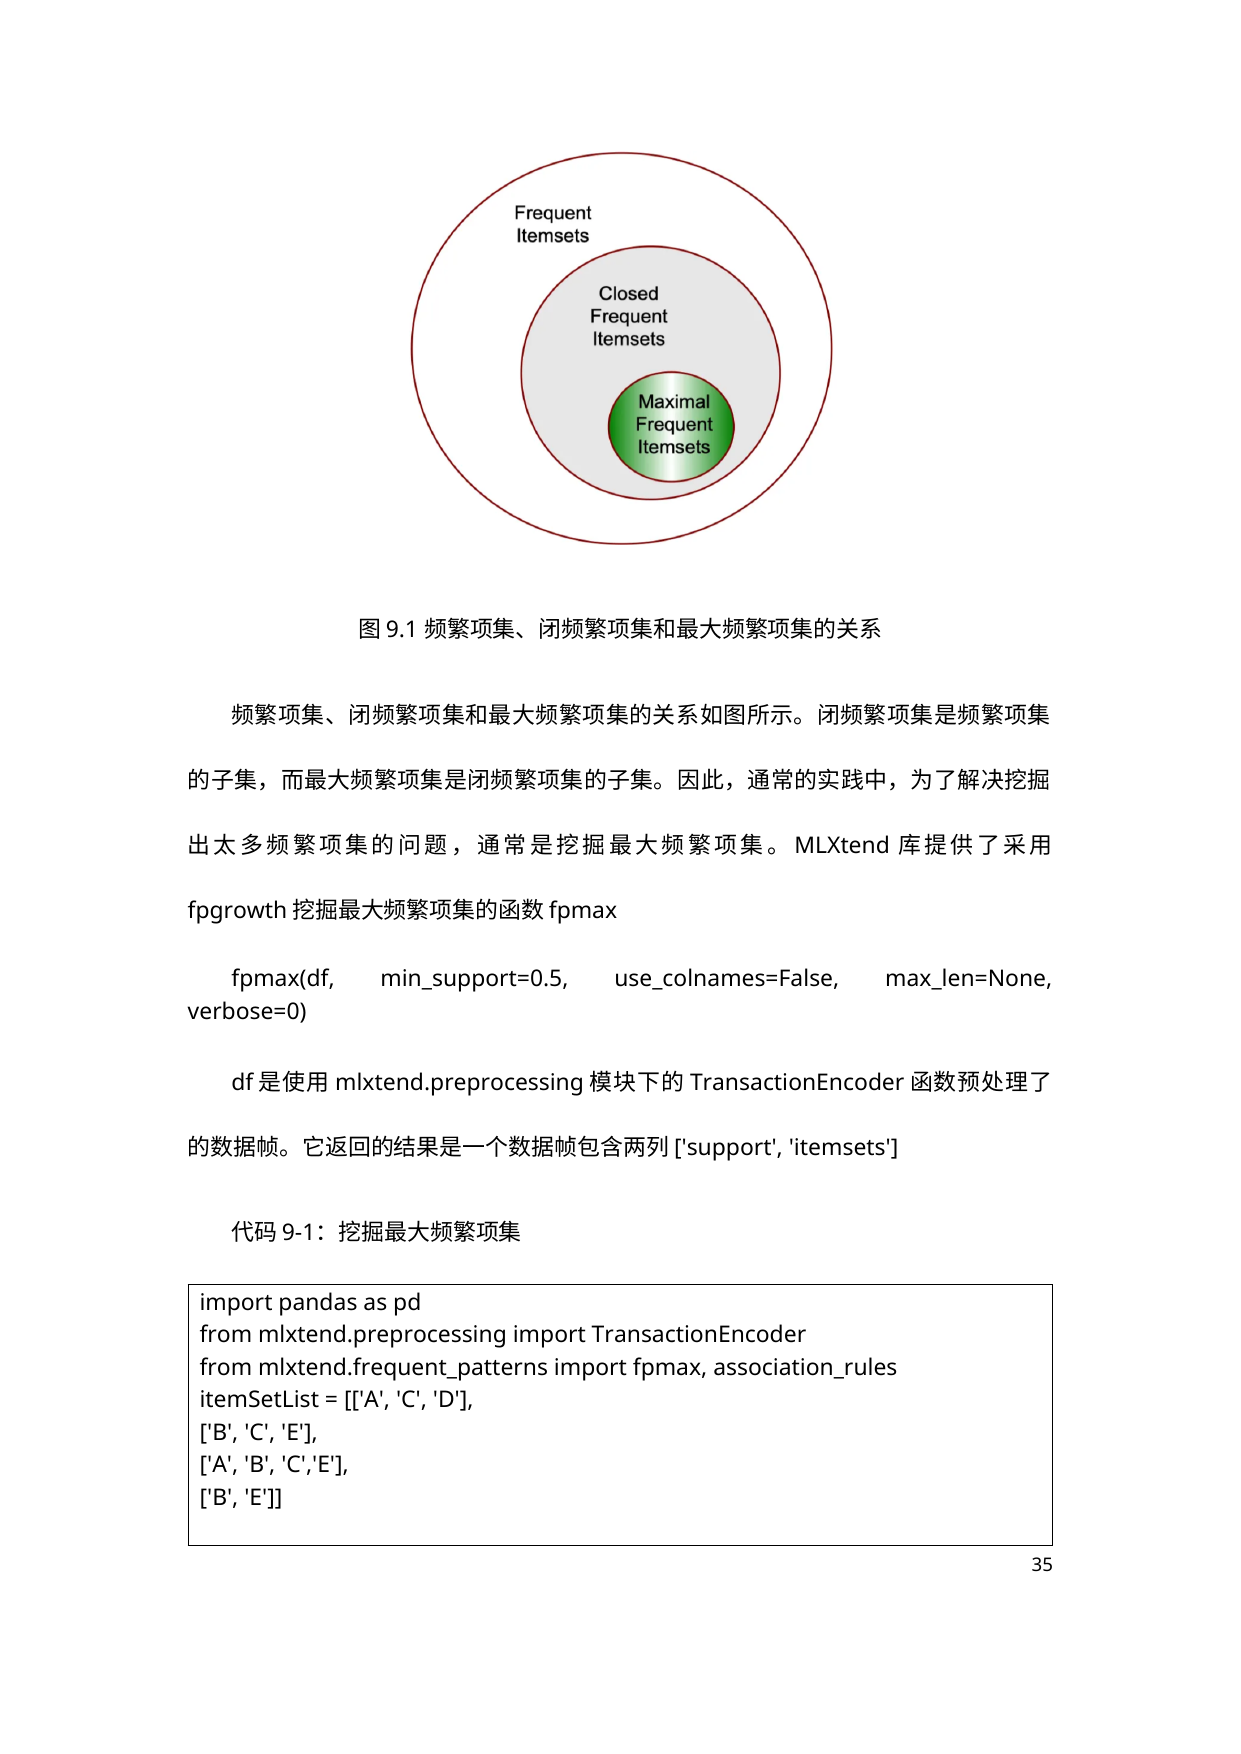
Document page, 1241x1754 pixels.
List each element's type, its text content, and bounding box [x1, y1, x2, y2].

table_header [189, 1285, 1052, 1545]
picture [394, 151, 846, 545]
text df是使用mlxtend.preprocessing模块下的TransactionEncoder函数预处理了的数据帧。它返回的结果是一个数据帧包含两列 ['support', 'itemsets'] [187, 1047, 1053, 1177]
text 图9.1 频繁项集、闭频繁项集和最大频繁项集的关系 [187, 595, 1053, 660]
text 代码9-1：挖掘最大频繁项集 [187, 1198, 1053, 1263]
text 频繁项集、闭频繁项集和最大频繁项集的关系如图所示。闭频繁项集是频繁项集的子集，而最大频繁项集是闭频繁项集的子集。因此，通常的实践中，为了解决挖掘出太多频繁项集的问题，通常是挖掘最大频繁项集。MLXtend库提供了采用fpgrowth挖掘最大频繁项集的函数fpmax [187, 681, 1053, 941]
text fpmax(df, min_support=0.5, use_colnames=False, max_len=None, verbose=0) [187, 962, 1053, 1027]
